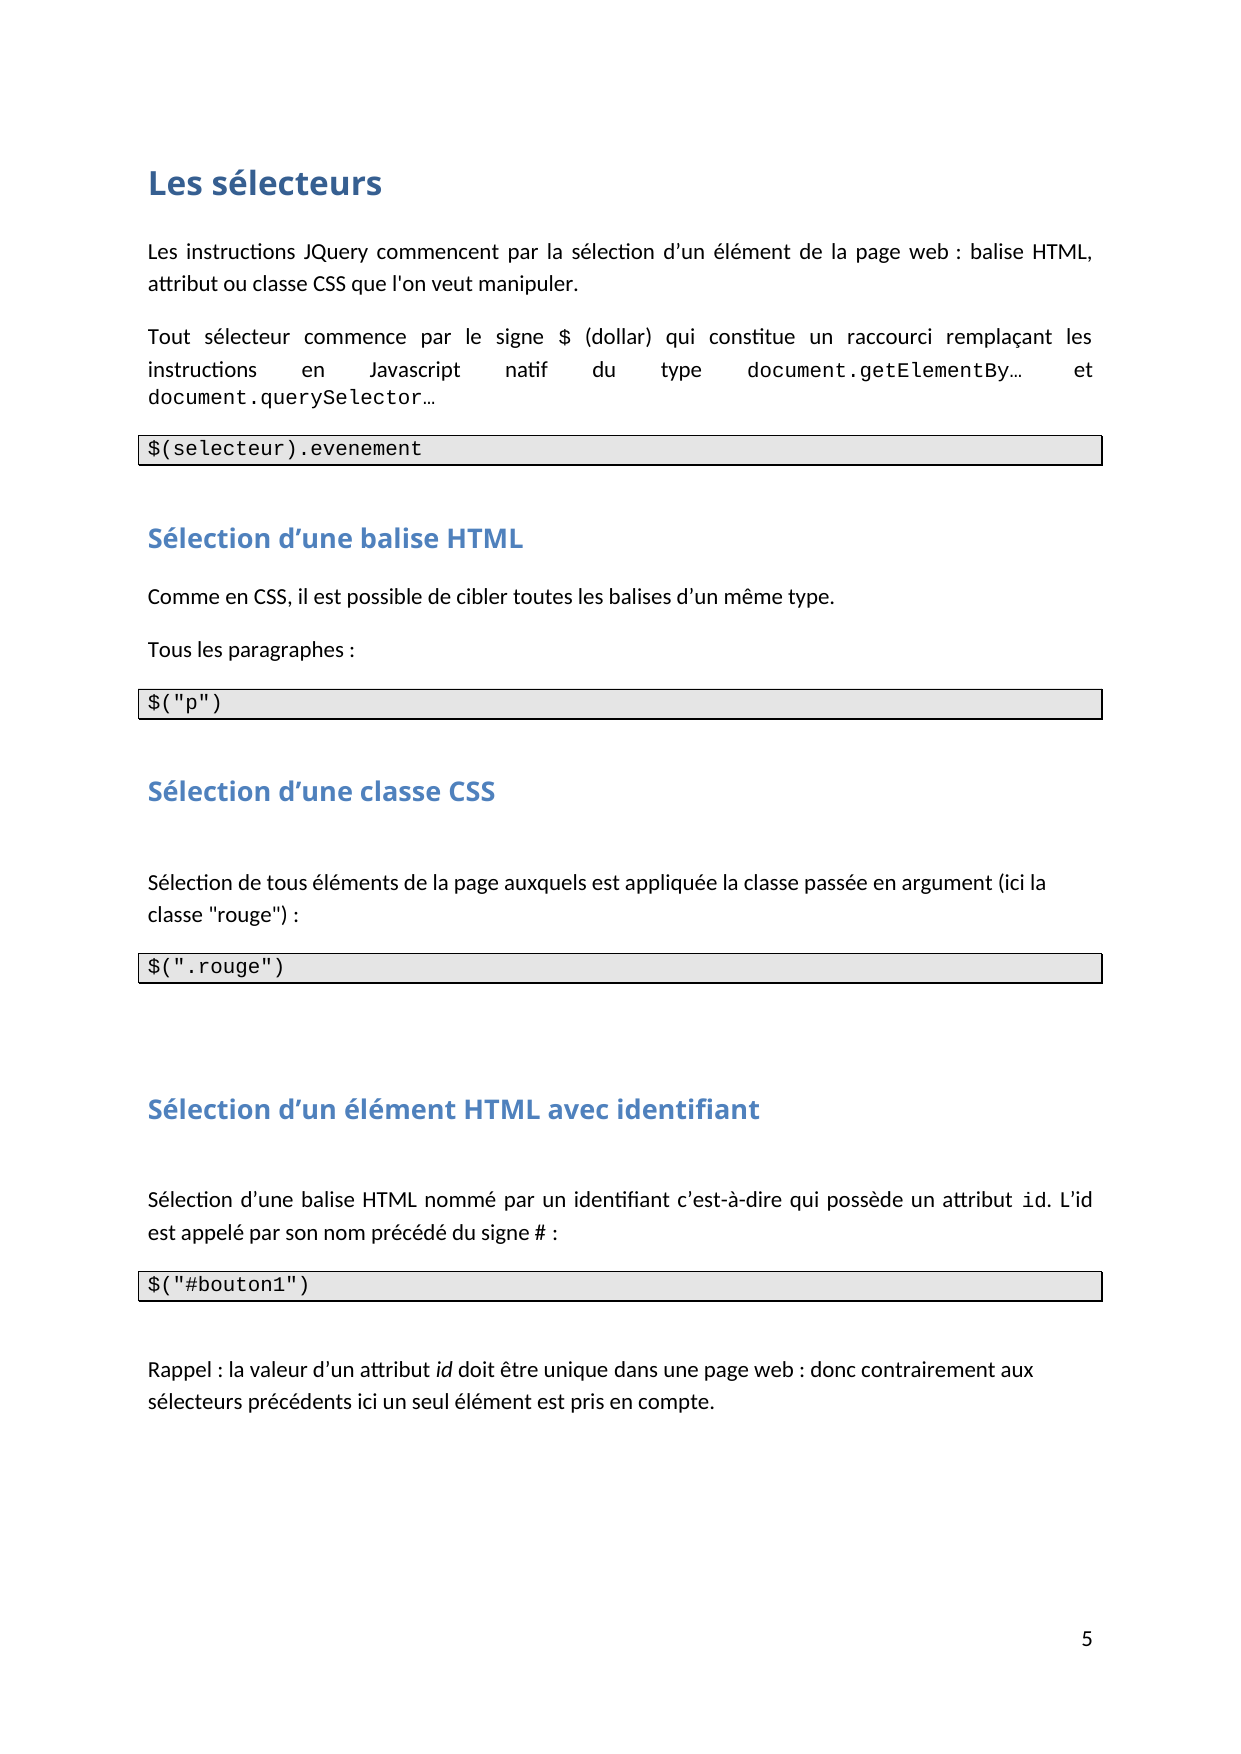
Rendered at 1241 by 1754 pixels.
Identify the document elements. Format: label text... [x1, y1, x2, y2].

text $(".rouge") [139, 954, 1101, 982]
subtitle Sélection d’un élément HTML avec identifiant [148, 1090, 1093, 1127]
text Tout sélecteur commence par le signe $ (dollar) qui constitue un raccourci remplaçant les instructions en Javascript natif du type document.getElementBy… et document.querySelector… [148, 322, 1093, 411]
text Sélection de tous éléments de la page auxquels est appliquée la classe passée en argument (ici la classe "rouge") : [148, 868, 1093, 928]
text Sélection d’une balise HTML [148, 519, 1093, 556]
text $(selecteur).evenement [139, 436, 1101, 464]
text Rappel : la valeur d’un attribut id doit être unique dans une page web : donc contrairement aux sélecteurs précédents ici un seul élément est pris en compte. [148, 1355, 1093, 1415]
text Les instructions JQuery commencent par la sélection d’un élément de la page web : balise HTML, attribut ou classe CSS que l'on veut manipuler. [148, 237, 1093, 297]
subtitle Les sélecteurs [148, 160, 1093, 206]
text $("#bouton1") [139, 1272, 1101, 1300]
text Sélection d’une balise HTML nommé par un identifiant c’est-à-dire qui possède un attribut id. L’id est appelé par son nom précédé du signe # : [148, 1186, 1093, 1246]
subtitle Sélection d’une classe CSS [148, 772, 1093, 809]
text Tous les paragraphes : [148, 636, 1093, 663]
text $("p") [139, 690, 1101, 718]
text Comme en CSS, il est possible de cibler toutes les balises d’un même type. [148, 582, 1093, 611]
